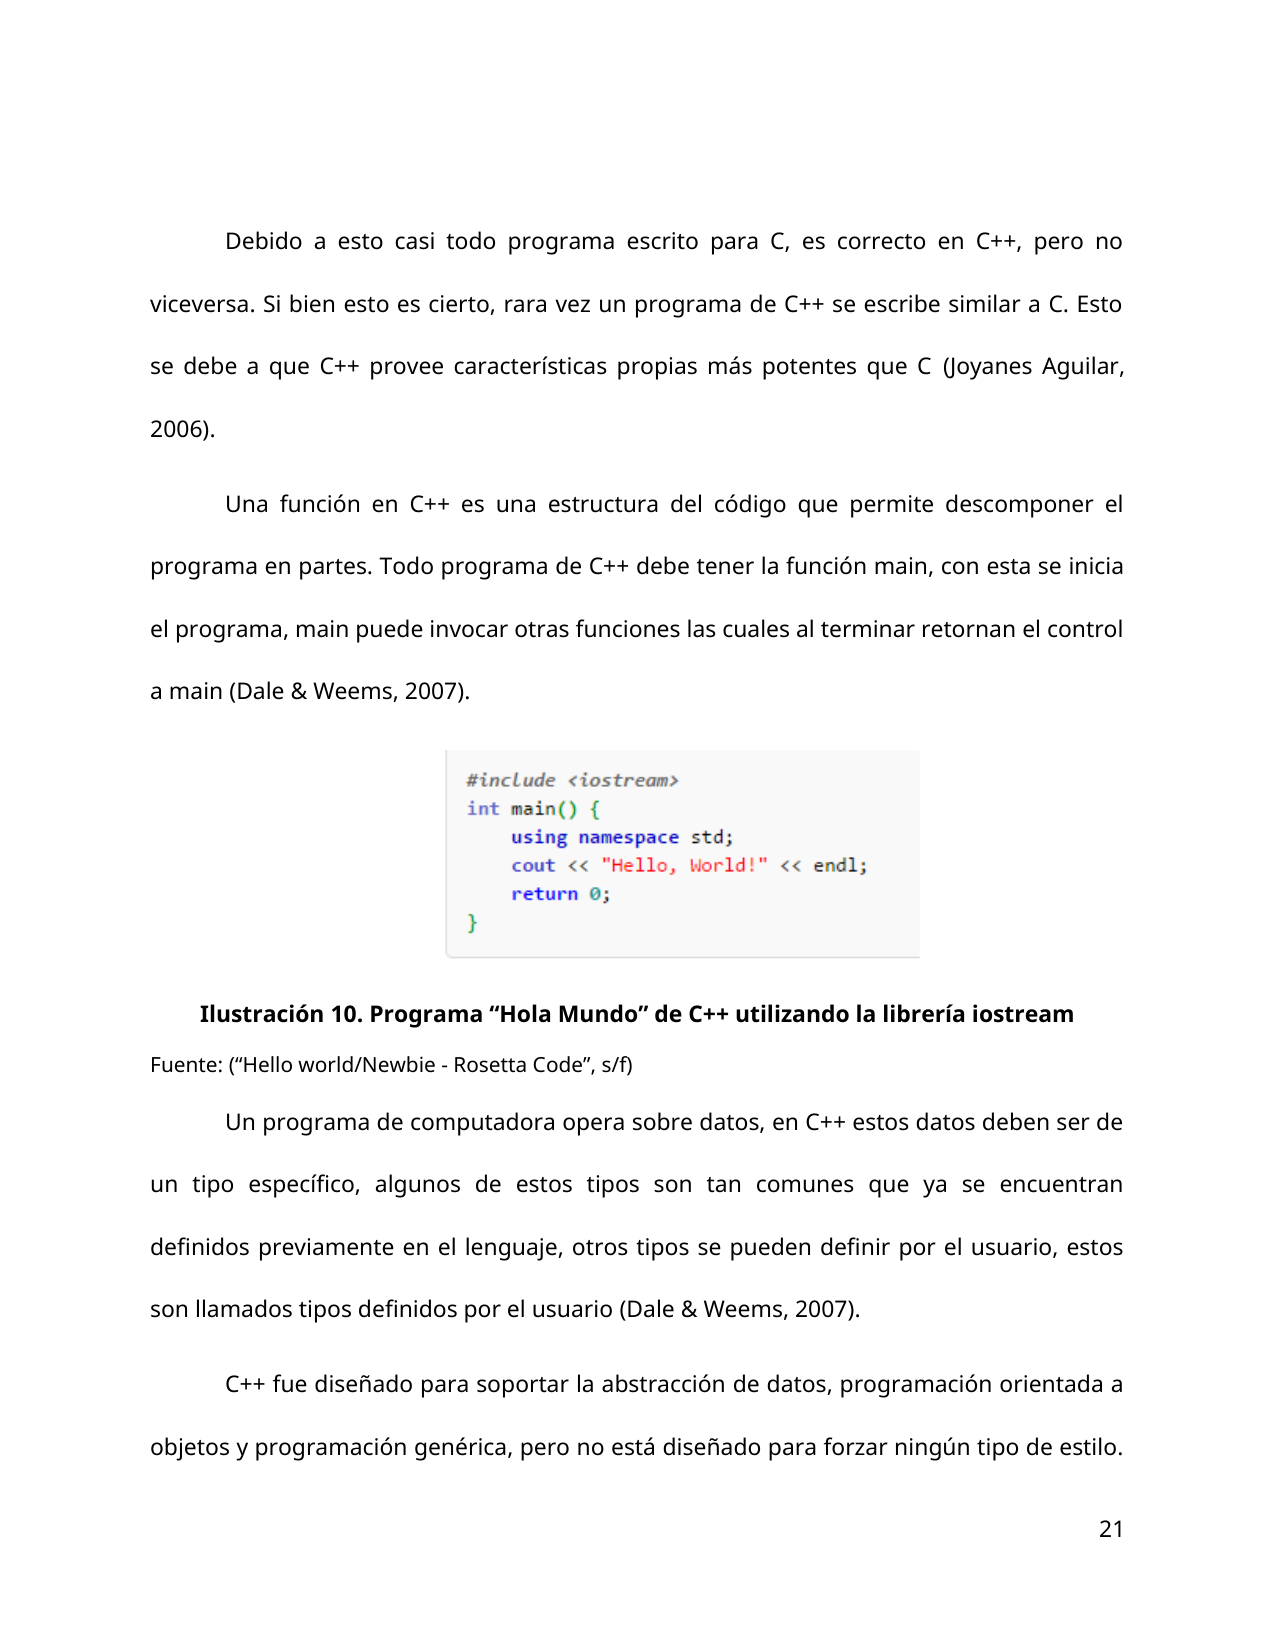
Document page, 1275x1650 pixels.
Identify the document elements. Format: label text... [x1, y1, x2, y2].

text Una función en C++ es una estructura del código que permite descomponer el programa en partes. Todo programa de C++ debe tener la función main, con esta se inicia el programa, main puede invocar otras funciones las cuales al terminar retornan el control a main (Dale & Weems, 2007). [150, 487, 1125, 706]
picture [430, 750, 920, 968]
text Fuente: (“Hello world/Newbie - Rosetta Code”, s/f) [150, 1051, 1125, 1079]
text Debido a esto casi todo programa escrito para C, es correcto en C++, pero no viceversa. Si bien esto es cierto, rara vez un programa de C++ se escribe similar a C. Esto se debe a que C++ provee características propias más potentes que C (Joyanes Aguilar, 2006). [150, 225, 1125, 444]
text Ilustración 10. Programa “Hola Mundo” de C++ utilizando la librería iostream [150, 998, 1125, 1030]
text Un programa de computadora opera sobre datos, en C++ estos datos deben ser de un tipo específico, algunos de estos tipos son tan comunes que ya se encuentran definidos previamente en el lenguaje, otros tipos se pueden definir por el usuario, estos son llamados tipos definidos por el usuario (Dale & Weems, 2007). [150, 1106, 1125, 1324]
